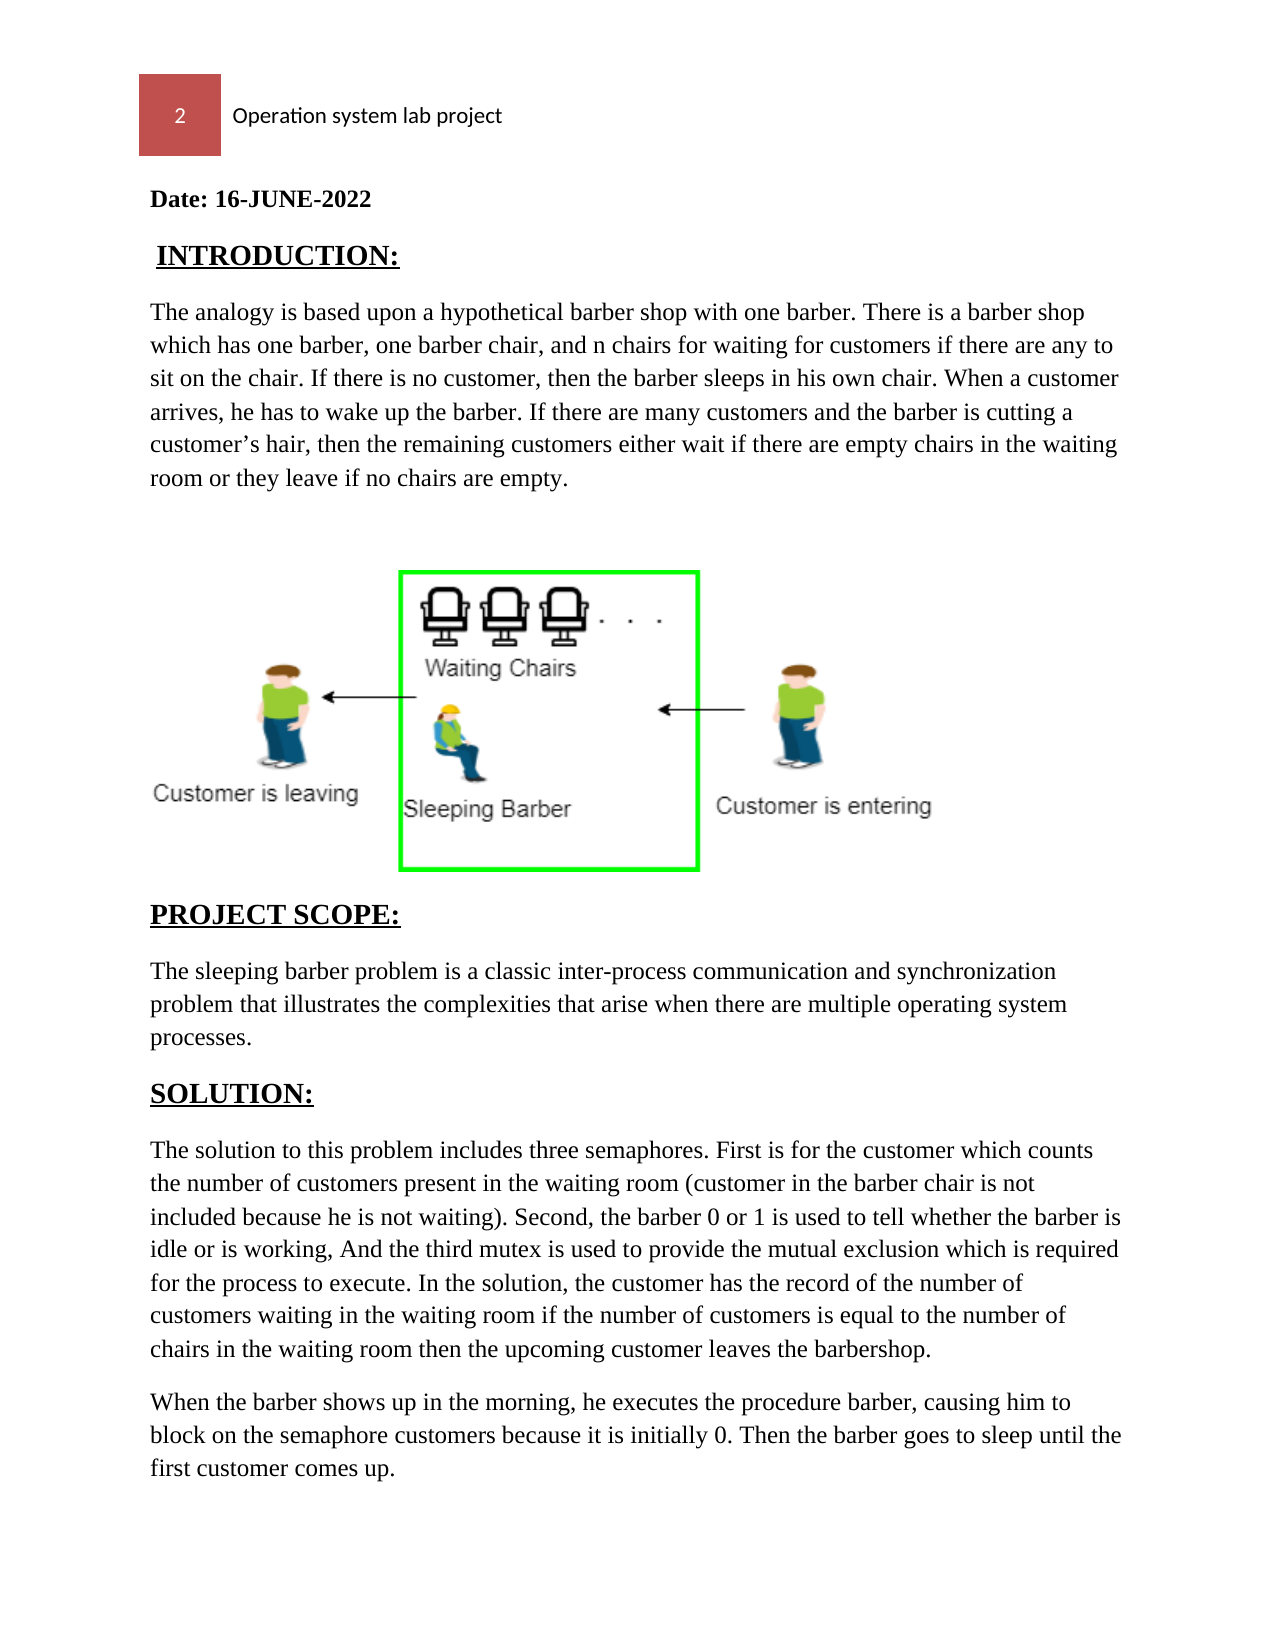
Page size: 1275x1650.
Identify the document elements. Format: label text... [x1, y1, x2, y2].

text PROJECT SCOPE: [150, 897, 1125, 930]
text The sleeping barber problem is a classic inter-process communication and synchronization problem that illustrates the complexities that arise when there are multiple operating system processes. [150, 956, 1125, 1051]
text When the barber shows up in the morning, he executes the procedure barber, causing him to block on the semaphore customers because it is initially 0. Then the barber goes to sleep until the first customer comes up. [150, 1387, 1125, 1482]
text Date: 16-JUNE-2022 [150, 184, 1125, 213]
text INTRODUCTION: [150, 238, 1125, 272]
text The solution to this problem includes three semaphores. First is for the customer which counts the number of customers present in the waiting room (customer in the barber chair is not included because he is not waiting). Second, the barber 0 or 1 is used to tell whether the barber is idle or is working, And the third mutex is used to provide the mutual exclusion which is required for the process to execute. In the solution, the customer has the record of the number of customers waiting in the waiting room if the number of customers is equal to the number of chairs in the waiting room then the upcoming customer leaves the barbershop. [150, 1136, 1125, 1362]
text SOLUTION: [150, 1076, 1125, 1110]
text The analogy is based upon a hypothetical barber shop with one barber. There is a barber shop which has one barber, one barber chair, and n chairs for waiting for customers if there are any to sit on the chair. If there is no customer, then the barber sleeps in his own chair. When a customer arrives, he has to wake up the barber. If there are many customers and the barber is cutting a customer’s hair, then the remaining customers either wait if there are empty chairs in the waiting room or they leave if no chairs are empty. [150, 297, 1125, 491]
picture [150, 570, 949, 872]
